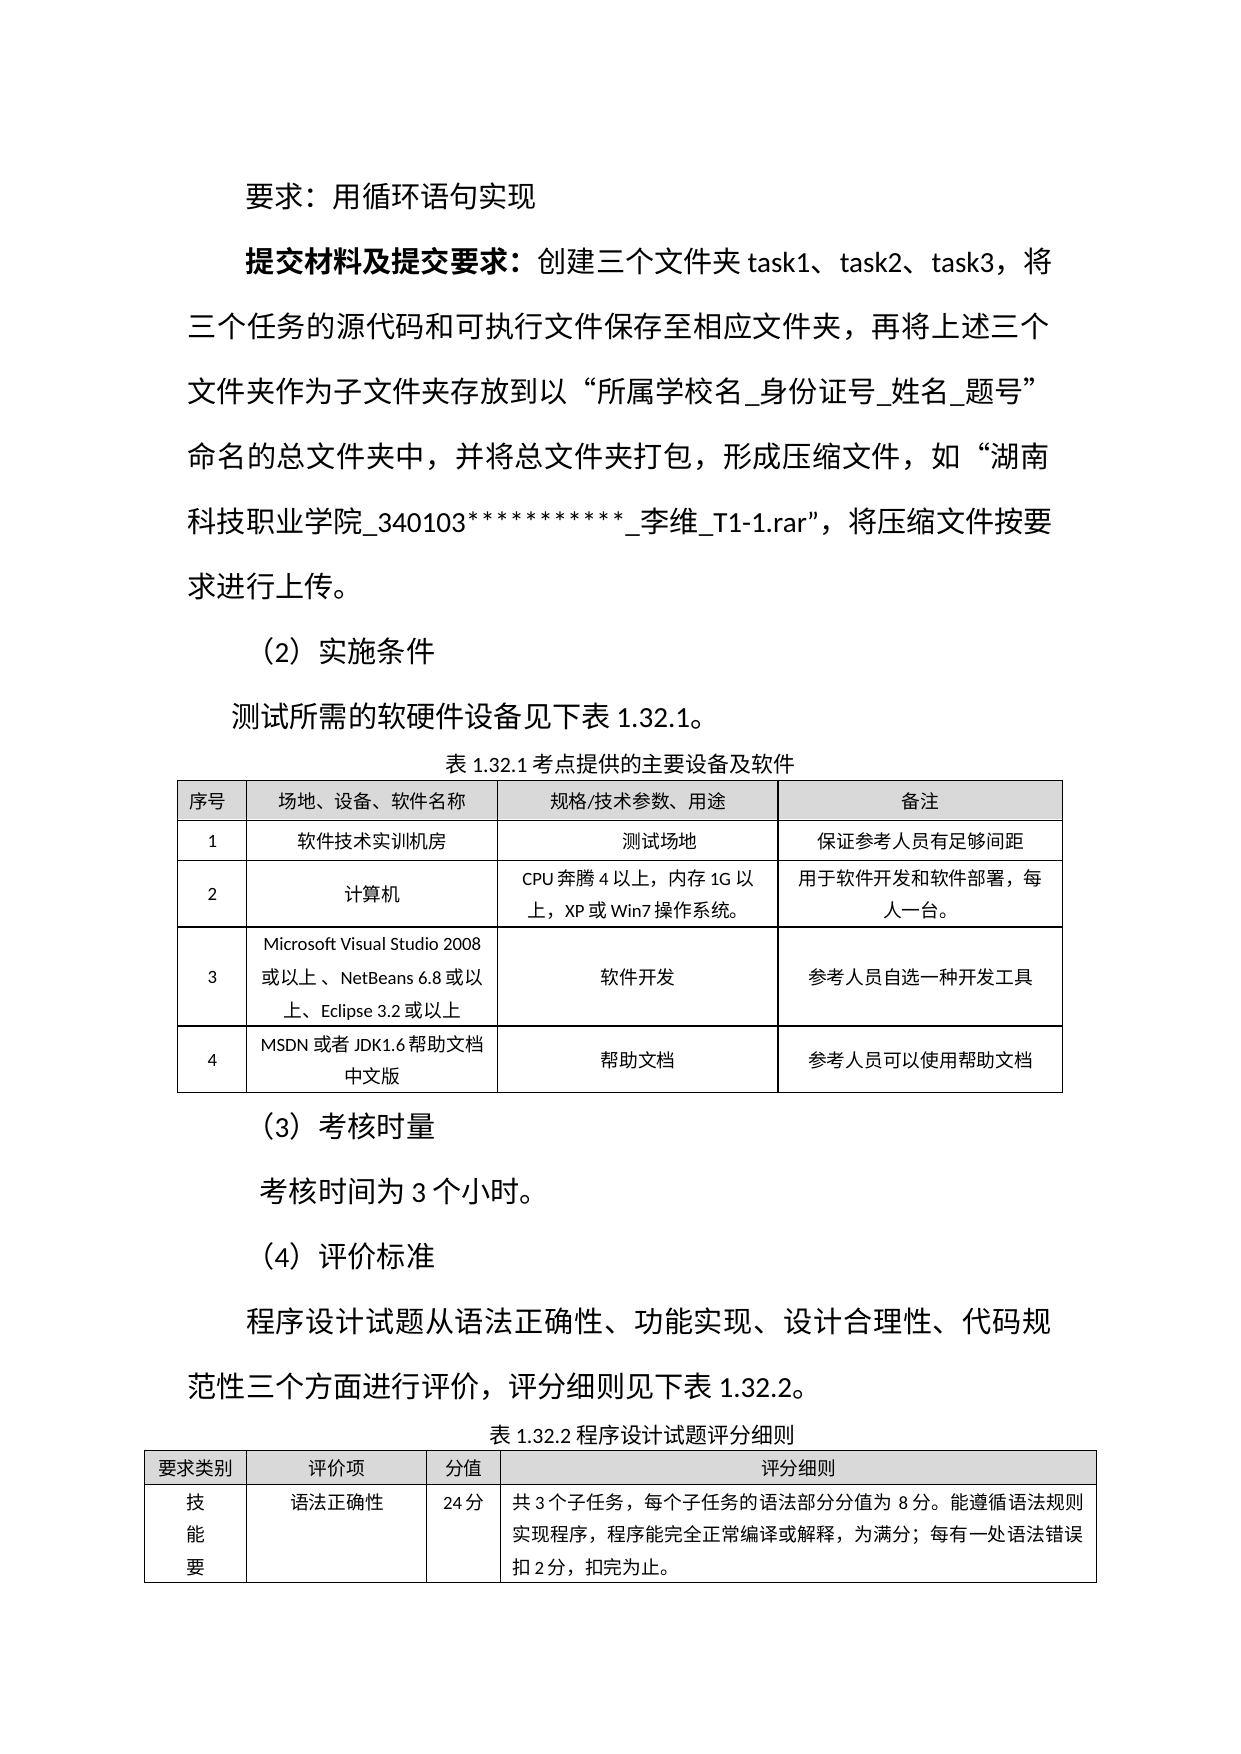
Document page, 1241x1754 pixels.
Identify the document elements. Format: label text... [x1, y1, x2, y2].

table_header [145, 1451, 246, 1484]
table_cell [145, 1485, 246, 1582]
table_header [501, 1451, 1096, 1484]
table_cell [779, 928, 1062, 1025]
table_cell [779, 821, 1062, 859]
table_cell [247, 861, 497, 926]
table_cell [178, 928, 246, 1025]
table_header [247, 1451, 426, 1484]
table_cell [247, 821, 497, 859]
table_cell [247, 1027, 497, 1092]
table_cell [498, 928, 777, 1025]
text （2）实施条件 [187, 617, 1053, 682]
text 提交材料及提交要求：创建三个文件夹task1、task2、task3，将三个任务的源代码和可执行文件保存至相应文件夹，再将上述三个文件夹作为子文件夹存放到以“所属学校名_身份证号_姓名_题号”命名的总文件夹中，并将总文件夹打包，形成压缩文件，如“湖南科技职业学院_340103***********_李维_T1-1.rar”，将压缩文件按要求进行上传。 [187, 227, 1053, 617]
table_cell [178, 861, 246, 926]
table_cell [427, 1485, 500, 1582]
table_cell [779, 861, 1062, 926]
text 要求：用循环语句实现 [187, 162, 1053, 227]
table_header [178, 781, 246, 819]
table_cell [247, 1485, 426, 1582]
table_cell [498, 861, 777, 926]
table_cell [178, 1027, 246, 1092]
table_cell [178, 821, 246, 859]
text 表1.32.2 程序设计试题评分细则 [231, 1418, 1053, 1450]
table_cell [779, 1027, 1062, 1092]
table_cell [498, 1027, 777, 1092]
text 测试所需的软硬件设备见下表1.32.1。 [231, 682, 1053, 747]
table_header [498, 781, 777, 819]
text 表1.32.1 考点提供的主要设备及软件 [187, 747, 1053, 779]
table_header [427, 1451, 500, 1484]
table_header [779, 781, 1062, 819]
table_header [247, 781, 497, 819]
text （3）考核时量 [187, 1093, 1053, 1158]
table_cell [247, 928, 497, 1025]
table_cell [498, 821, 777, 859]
text 程序设计试题从语法正确性、功能实现、设计合理性、代码规范性三个方面进行评价，评分细则见下表1.32.2。 [187, 1288, 1053, 1418]
text （4）评价标准 [187, 1223, 1053, 1288]
text 考核时间为3个小时。 [187, 1158, 1053, 1223]
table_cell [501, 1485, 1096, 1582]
